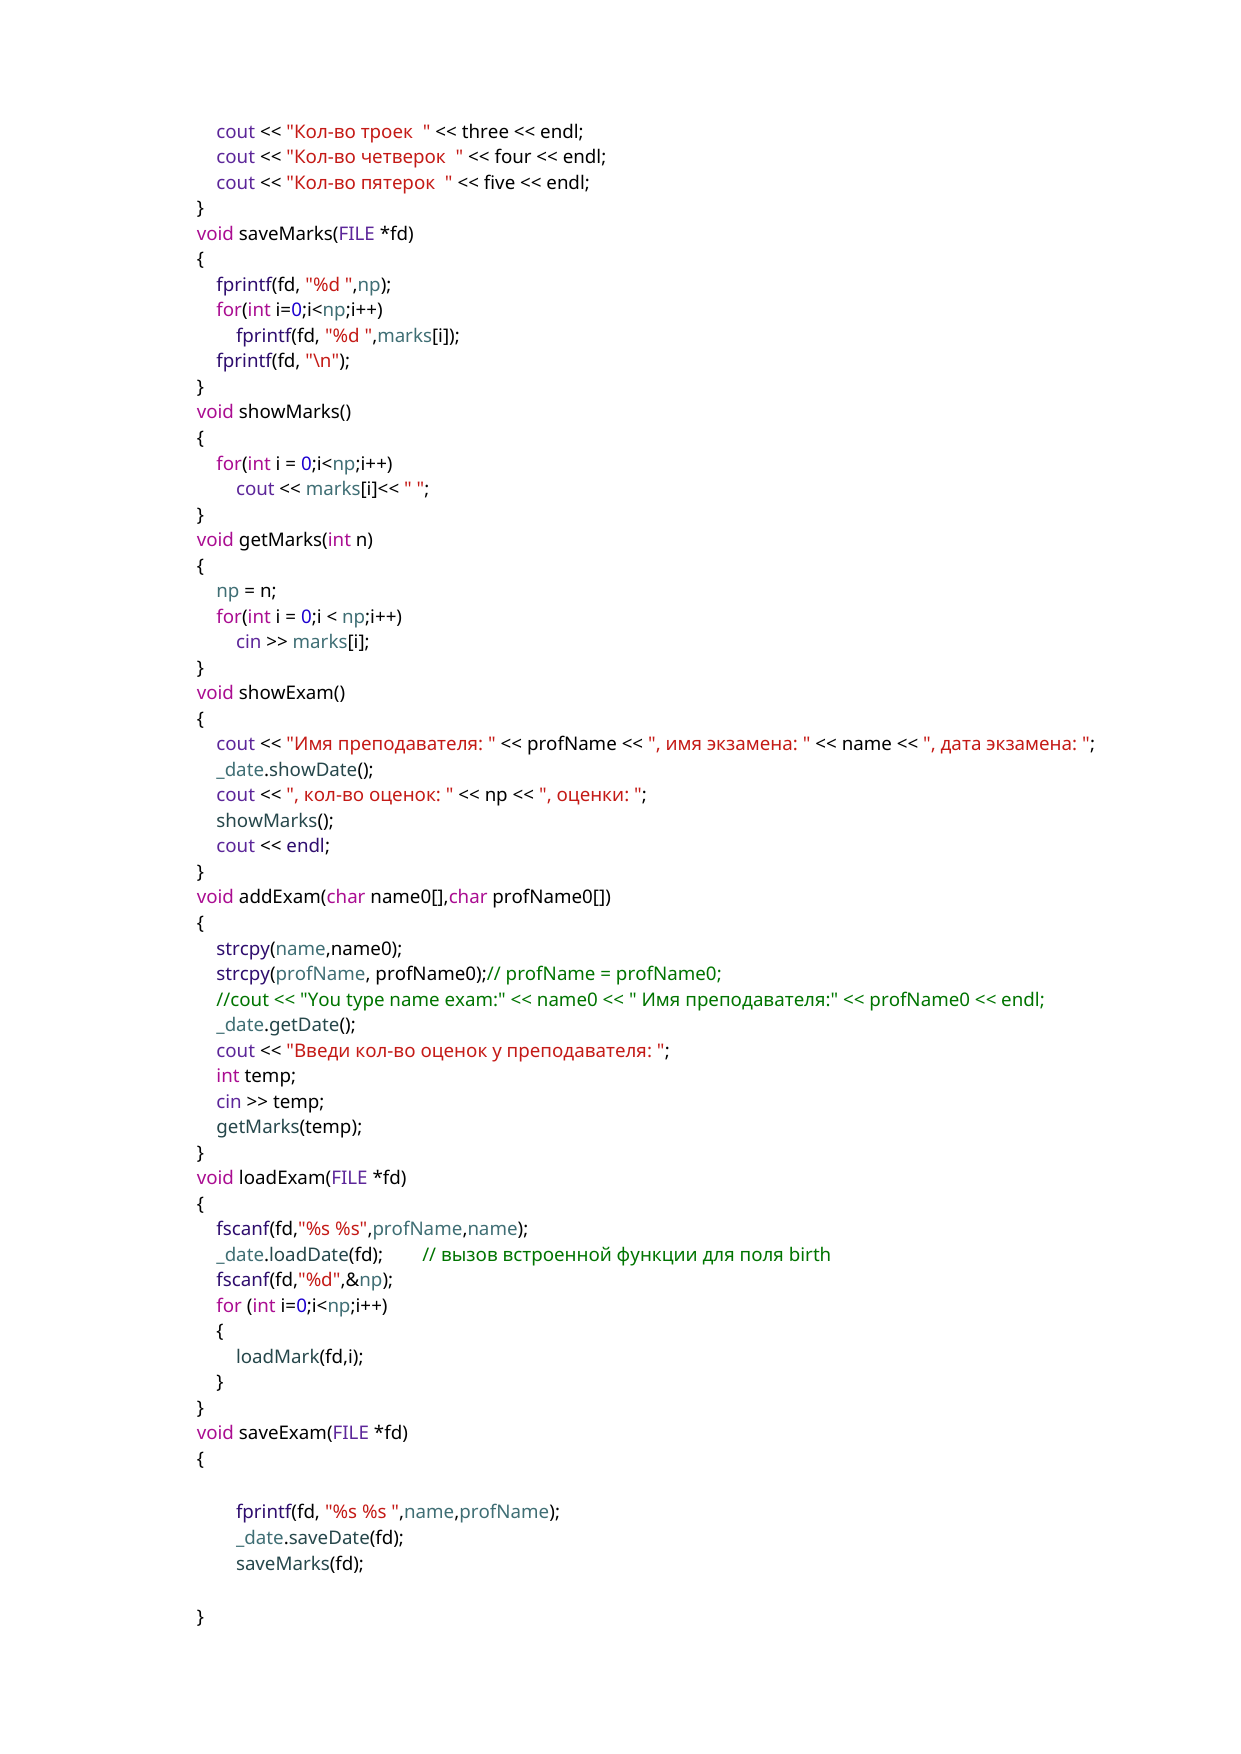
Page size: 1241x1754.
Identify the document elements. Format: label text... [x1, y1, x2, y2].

text { [177, 705, 1152, 731]
text } [177, 858, 1152, 884]
text } [177, 195, 1152, 220]
text fprintf(fd, "%d ",marks[i]); [177, 322, 1152, 348]
text void addExam(char name0[],char profName0[]) [177, 884, 1152, 909]
text saveMarks(fd); [177, 1550, 1152, 1575]
text } [177, 1394, 1152, 1420]
text { [177, 1318, 1152, 1343]
text fprintf(fd, "%s %s ",name,profName); [177, 1499, 1152, 1524]
text //cout << "You type name exam:" << name0 << " Имя преподавателя:" << profName0 << endl; [177, 986, 1152, 1011]
text _date.getDate(); [177, 1011, 1152, 1037]
text void saveMarks(FILE *fd) [177, 220, 1152, 246]
text cout << endl; [177, 833, 1152, 858]
text _date.loadDate(fd); // вызов встроенной функции для поля birth [177, 1241, 1152, 1267]
text } [177, 501, 1152, 526]
text cout << "Кол-во четверок " << four << endl; [177, 144, 1152, 169]
text showMarks(); [177, 807, 1152, 833]
text fscanf(fd,"%s %s",profName,name); [177, 1216, 1152, 1241]
text void loadExam(FILE *fd) [177, 1164, 1152, 1190]
text cout << "Кол-во троек " << three << endl; [177, 118, 1152, 144]
text fprintf(fd, "\n"); [177, 348, 1152, 373]
text } [177, 654, 1152, 679]
text getMarks(temp); [177, 1113, 1152, 1139]
text fscanf(fd,"%d",&np); [177, 1267, 1152, 1292]
text _date.showDate(); [177, 756, 1152, 782]
text { [177, 424, 1152, 450]
text for(int i=0;i<np;i++) [177, 297, 1152, 322]
text for(int i = 0;i<np;i++) [177, 450, 1152, 475]
text _date.saveDate(fd); [177, 1524, 1152, 1550]
text cout << "Введи кол-во оценок у преподавателя: "; [177, 1037, 1152, 1062]
text cout << marks[i]<< " "; [177, 475, 1152, 501]
text cin >> marks[i]; [177, 628, 1152, 654]
text loadMark(fd,i); [177, 1343, 1152, 1369]
text cout << "Имя преподавателя: " << profName << ", имя экзамена: " << name << ", дата экзамена: "; [177, 731, 1152, 756]
text strcpy(name,name0); [177, 935, 1152, 960]
text void getMarks(int n) [177, 526, 1152, 552]
text int temp; [177, 1062, 1152, 1088]
text cout << ", кол-во оценок: " << np << ", оценки: "; [177, 782, 1152, 807]
text fprintf(fd, "%d ",np); [177, 271, 1152, 297]
text } [177, 1369, 1152, 1394]
text cin >> temp; [177, 1088, 1152, 1113]
text cout << "Кол-во пятерок " << five << endl; [177, 169, 1152, 195]
text strcpy(profName, profName0);// profName = profName0; [177, 960, 1152, 986]
text { [177, 552, 1152, 577]
text void showMarks() [177, 399, 1152, 424]
text for (int i=0;i<np;i++) [177, 1292, 1152, 1318]
text { [177, 1190, 1152, 1216]
text void showExam() [177, 679, 1152, 705]
text for(int i = 0;i < np;i++) [177, 603, 1152, 628]
text { [177, 909, 1152, 935]
text } [177, 1139, 1152, 1164]
text { [177, 246, 1152, 271]
text } [177, 1603, 1152, 1629]
text np = n; [177, 577, 1152, 603]
text { [177, 1445, 1152, 1471]
text } [177, 373, 1152, 399]
text void saveExam(FILE *fd) [177, 1420, 1152, 1445]
